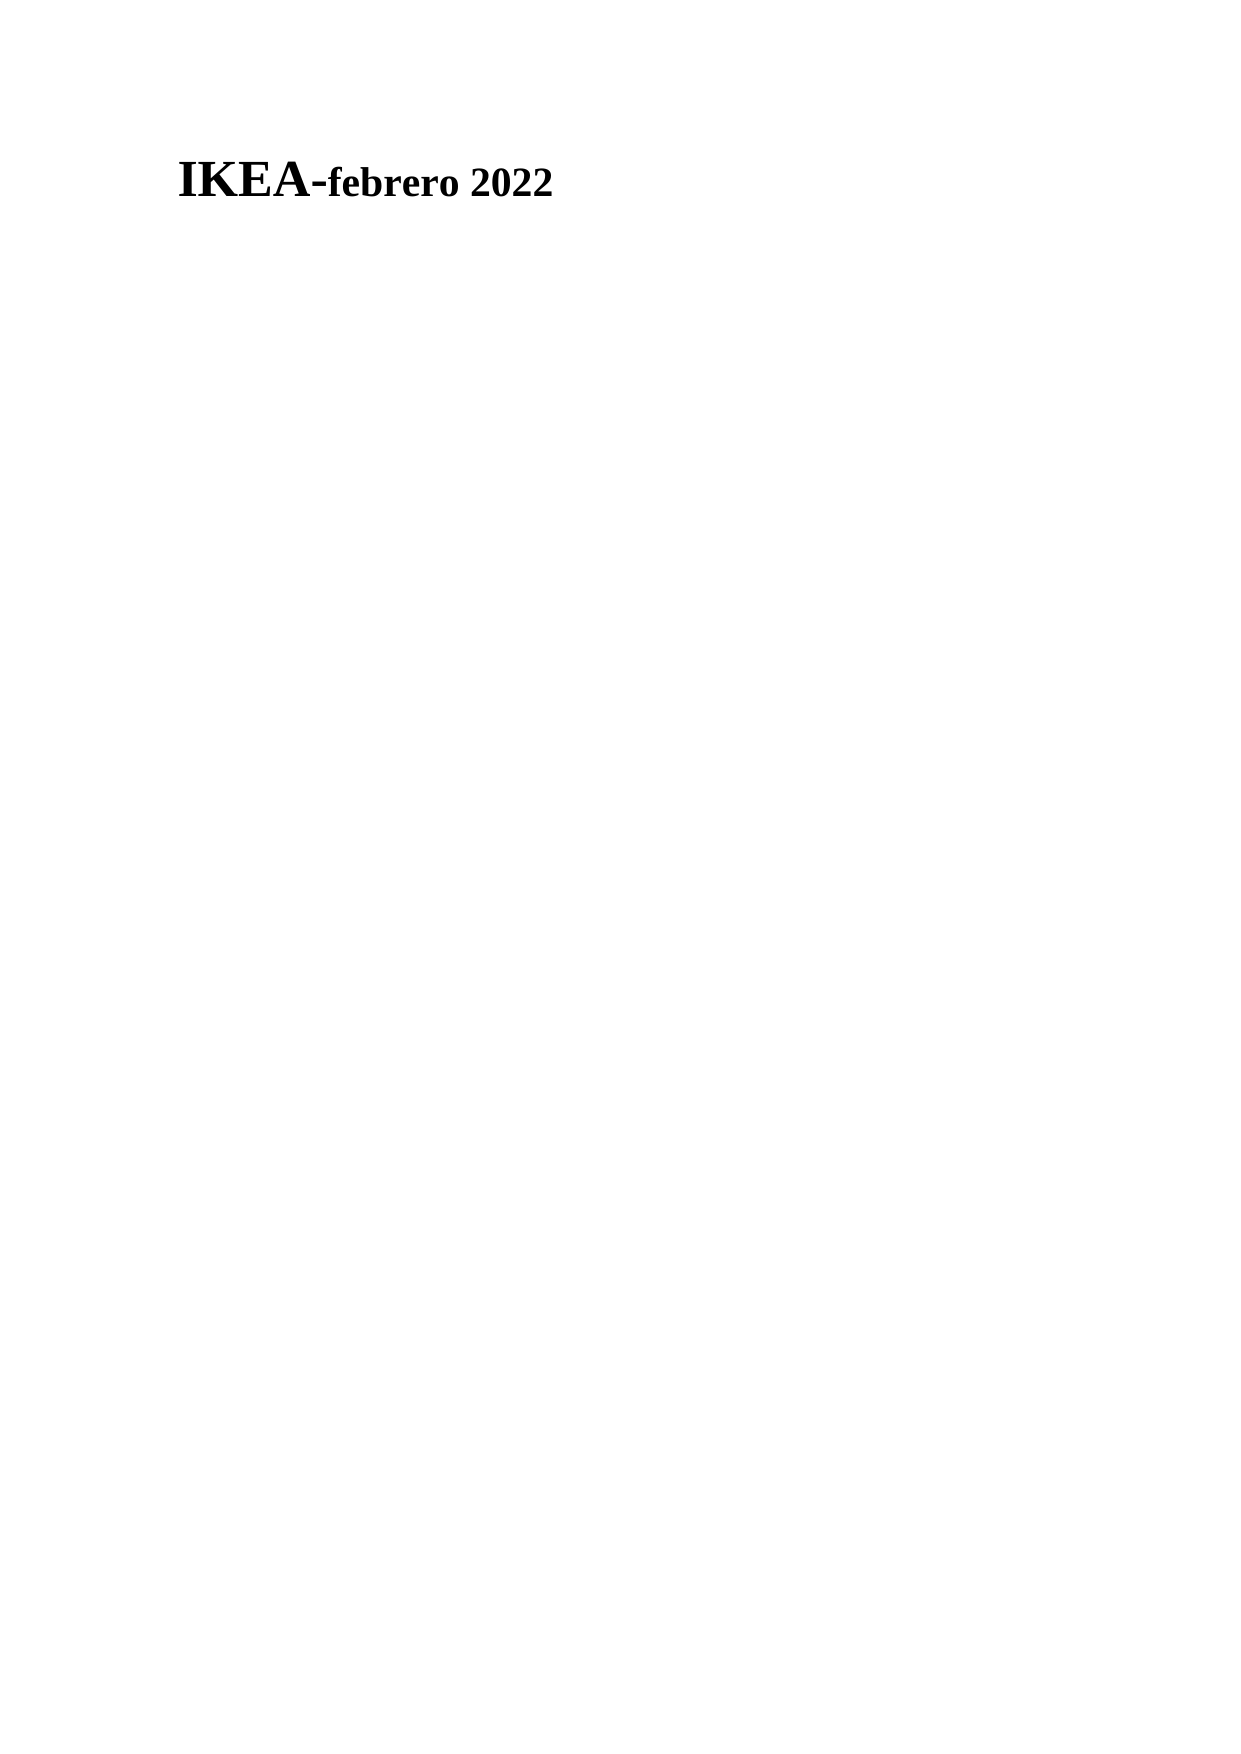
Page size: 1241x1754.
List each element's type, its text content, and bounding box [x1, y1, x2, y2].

text IKEA-febrero 2022 [177, 148, 1063, 207]
